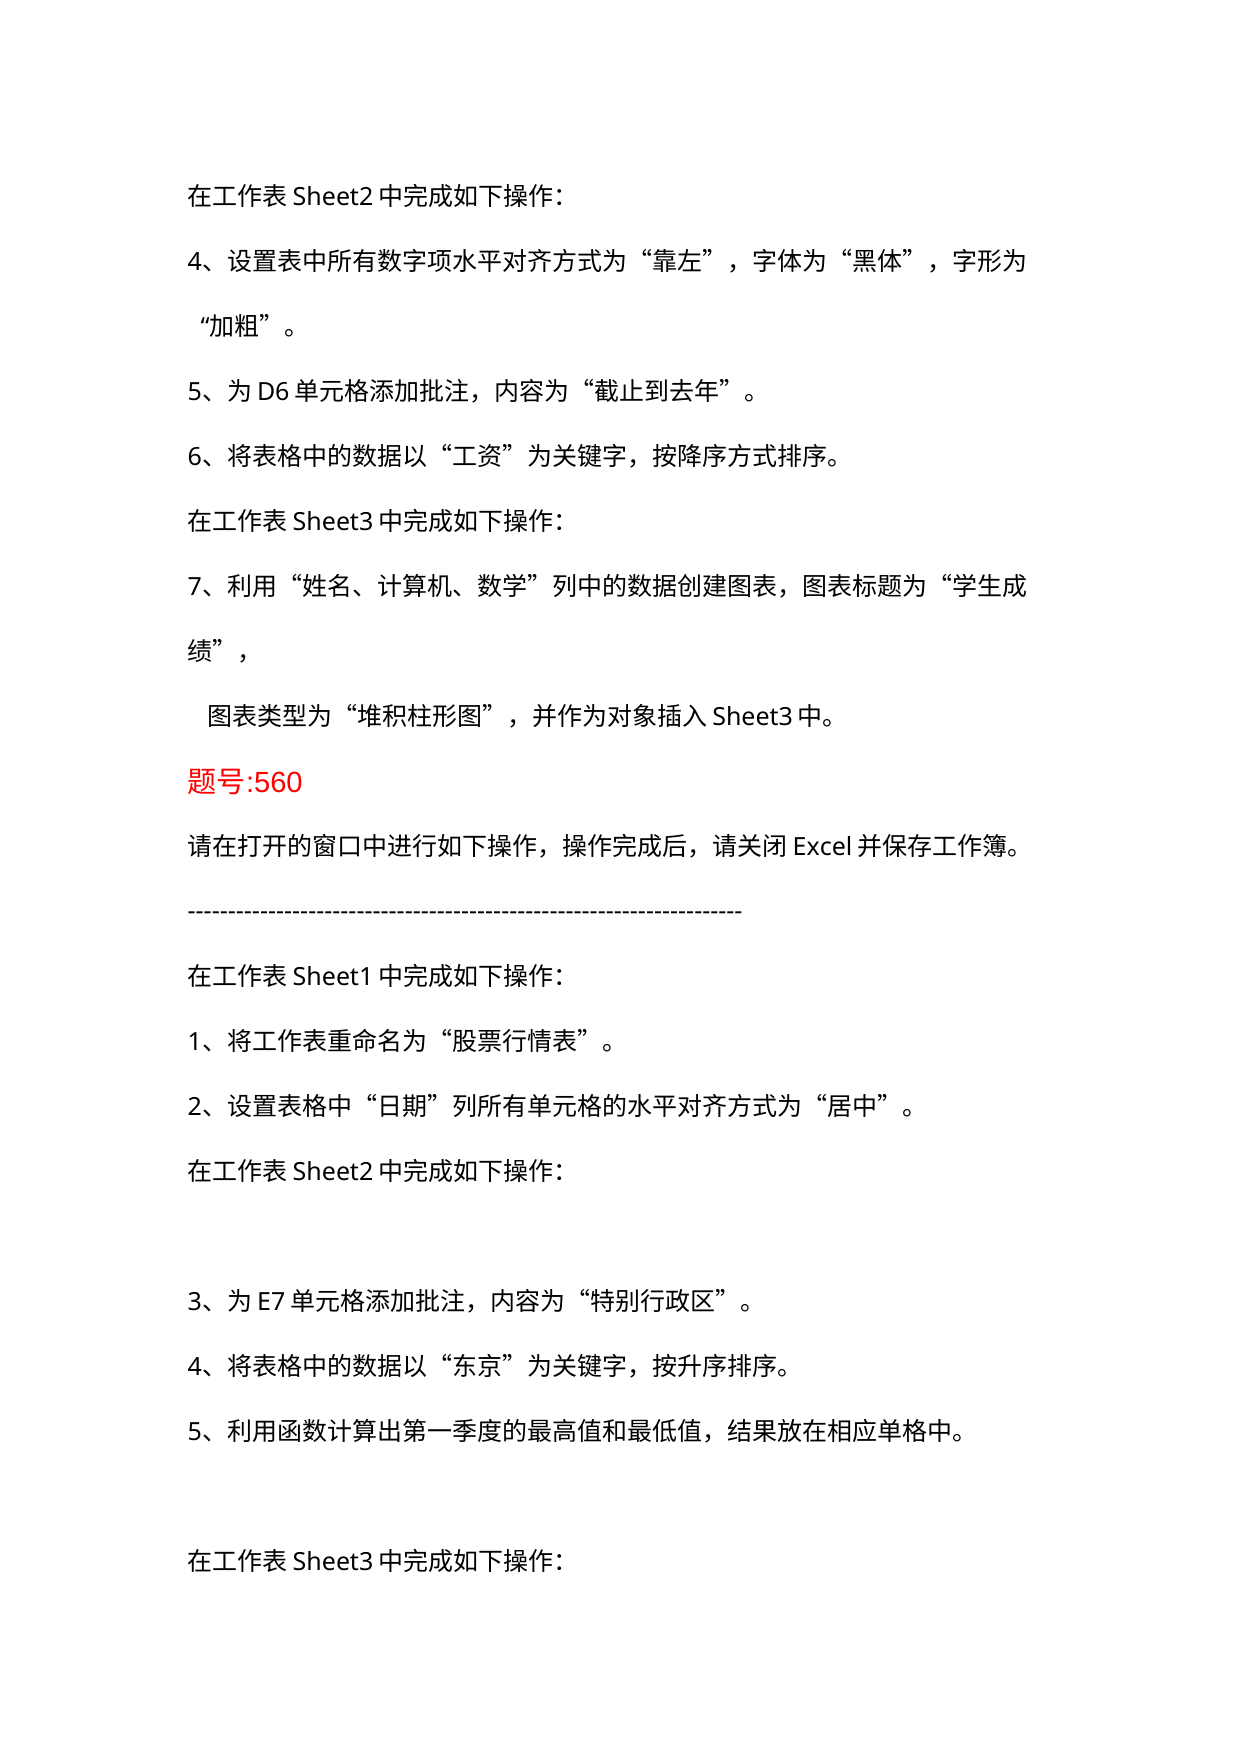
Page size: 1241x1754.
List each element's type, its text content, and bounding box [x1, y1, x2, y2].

text 7、利用“姓名、计算机、数学”列中的数据创建图表，图表标题为“学生成绩”， [187, 552, 1053, 682]
text 5、为D6单元格添加批注，内容为“截止到去年”。 [187, 357, 1053, 422]
text 2、设置表格中“日期”列所有单元格的水平对齐方式为“居中”。 [187, 1072, 1053, 1137]
text 6、将表格中的数据以“工资”为关键字，按降序方式排序。 [187, 422, 1053, 487]
text 图表类型为“堆积柱形图”，并作为对象插入Sheet3中。 [187, 682, 1053, 747]
text 3、为E7单元格添加批注，内容为“特别行政区”。 [187, 1267, 1053, 1332]
text 4、设置表中所有数字项水平对齐方式为“靠左”，字体为“黑体”，字形为 [187, 227, 1053, 292]
text 在工作表Sheet3中完成如下操作： [187, 1527, 1053, 1592]
text 在工作表Sheet2中完成如下操作： [187, 1137, 1053, 1202]
text “加粗”。 [187, 292, 1053, 357]
text 请在打开的窗口中进行如下操作，操作完成后，请关闭Excel并保存工作簿。 [187, 812, 1053, 877]
text --------------------------------------------------------------------- [187, 877, 1053, 942]
text 在工作表Sheet2中完成如下操作： [187, 162, 1053, 227]
text 题号:560 [187, 747, 1053, 812]
text 5、利用函数计算出第一季度的最高值和最低值，结果放在相应单格中。 [187, 1397, 1053, 1462]
text 4、将表格中的数据以“东京”为关键字，按升序排序。 [187, 1332, 1053, 1397]
text 1、将工作表重命名为“股票行情表”。 [187, 1007, 1053, 1072]
text 在工作表Sheet3中完成如下操作： [187, 487, 1053, 552]
text 在工作表Sheet1中完成如下操作： [187, 942, 1053, 1007]
